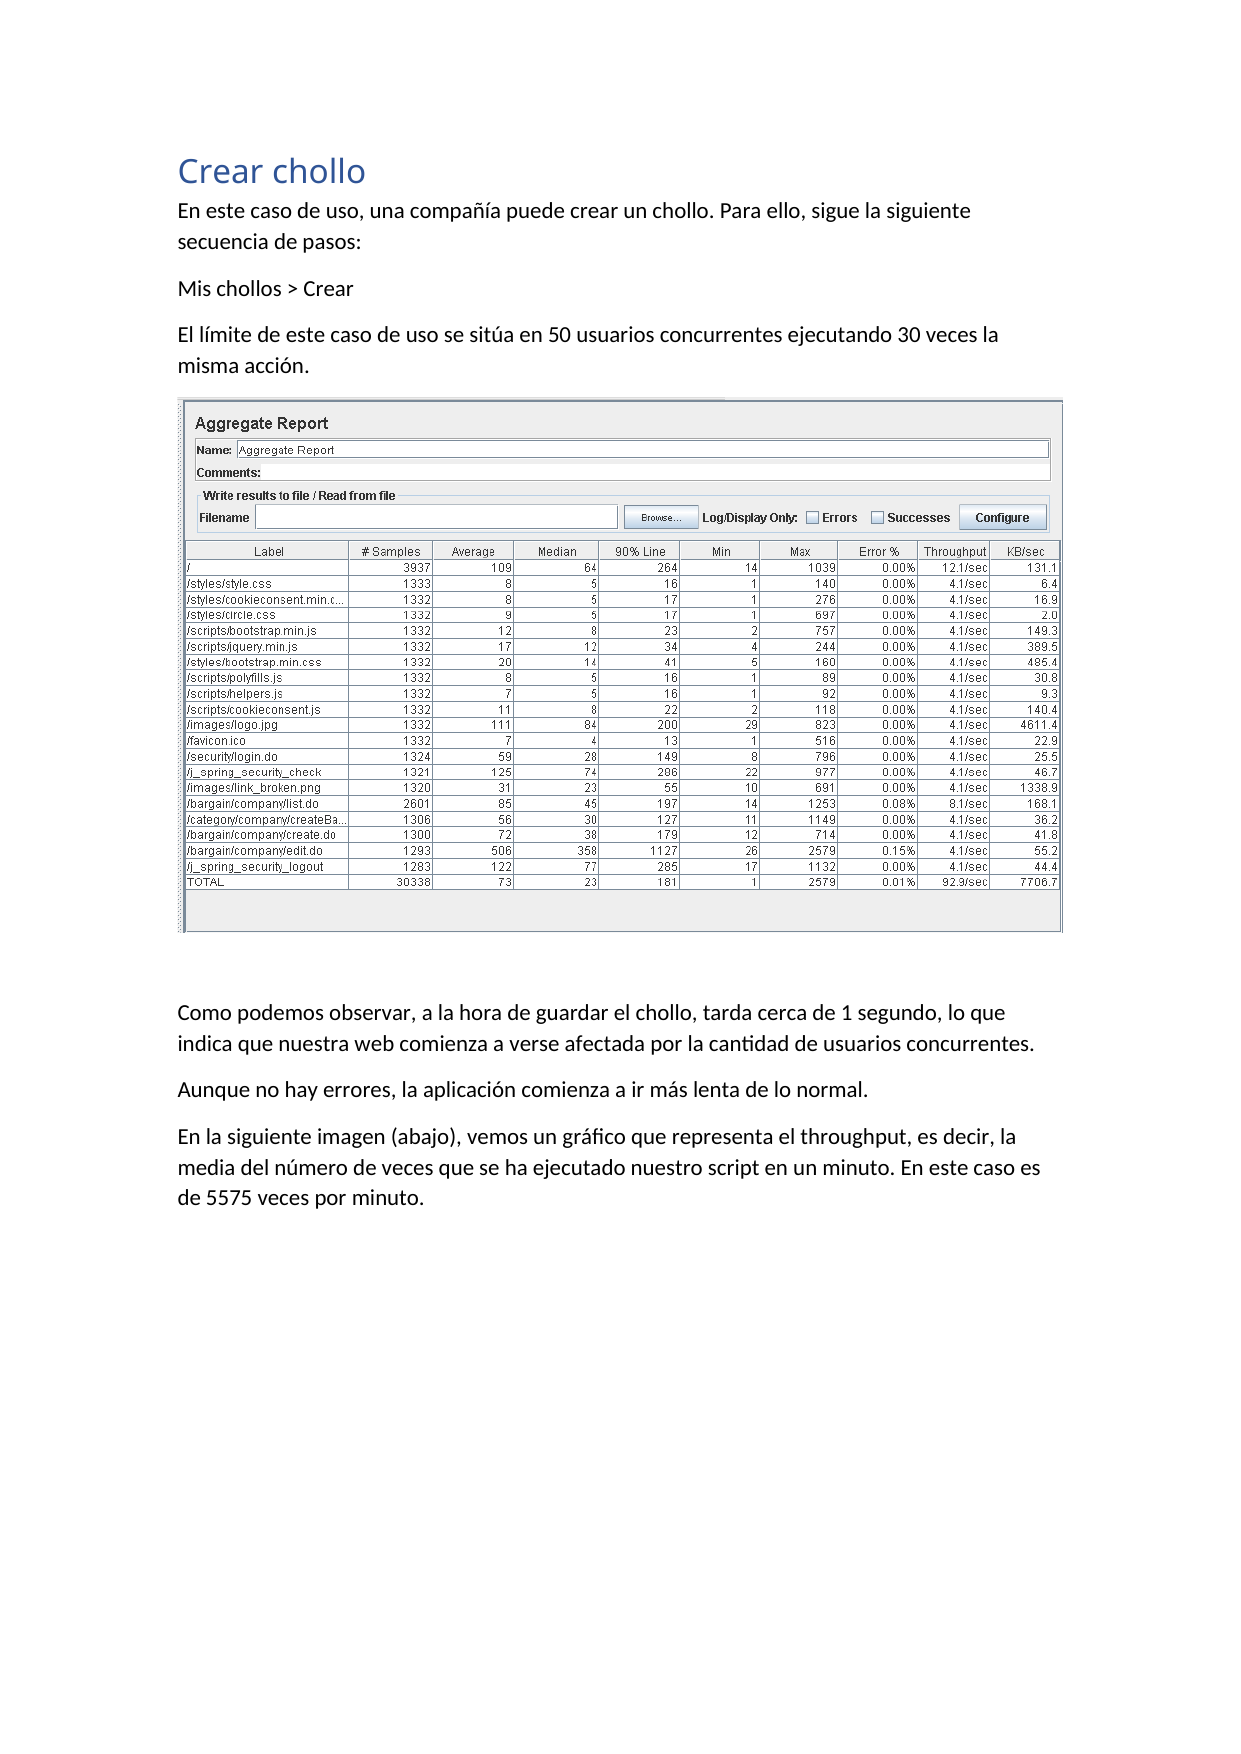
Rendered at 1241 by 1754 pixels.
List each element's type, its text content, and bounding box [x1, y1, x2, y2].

text Como podemos observar, a la hora de guardar el chollo, tarda cerca de 1 segundo, lo que indica que nuestra web comienza a verse afectada por la cantidad de usuarios concurrentes. [177, 998, 1063, 1057]
text Aunque no hay errores, la aplicación comienza a ir más lenta de lo normal. [177, 1076, 1063, 1103]
text Mis chollos > Crear [177, 274, 1063, 302]
picture [177, 397, 1063, 933]
text El límite de este caso de uso se sitúa en 50 usuarios concurrentes ejecutando 30 veces la misma acción. [177, 321, 1063, 379]
subtitle Crear chollo [177, 148, 1063, 193]
text En este caso de uso, una compañía puede crear un chollo. Para ello, sigue la siguiente secuencia de pasos: [177, 197, 1063, 255]
text En la siguiente imagen (abajo), vemos un gráfico que representa el throughput, es decir, la media del número de veces que se ha ejecutado nuestro script en un minuto. En este caso es de 5575 veces por minuto. [177, 1122, 1063, 1211]
